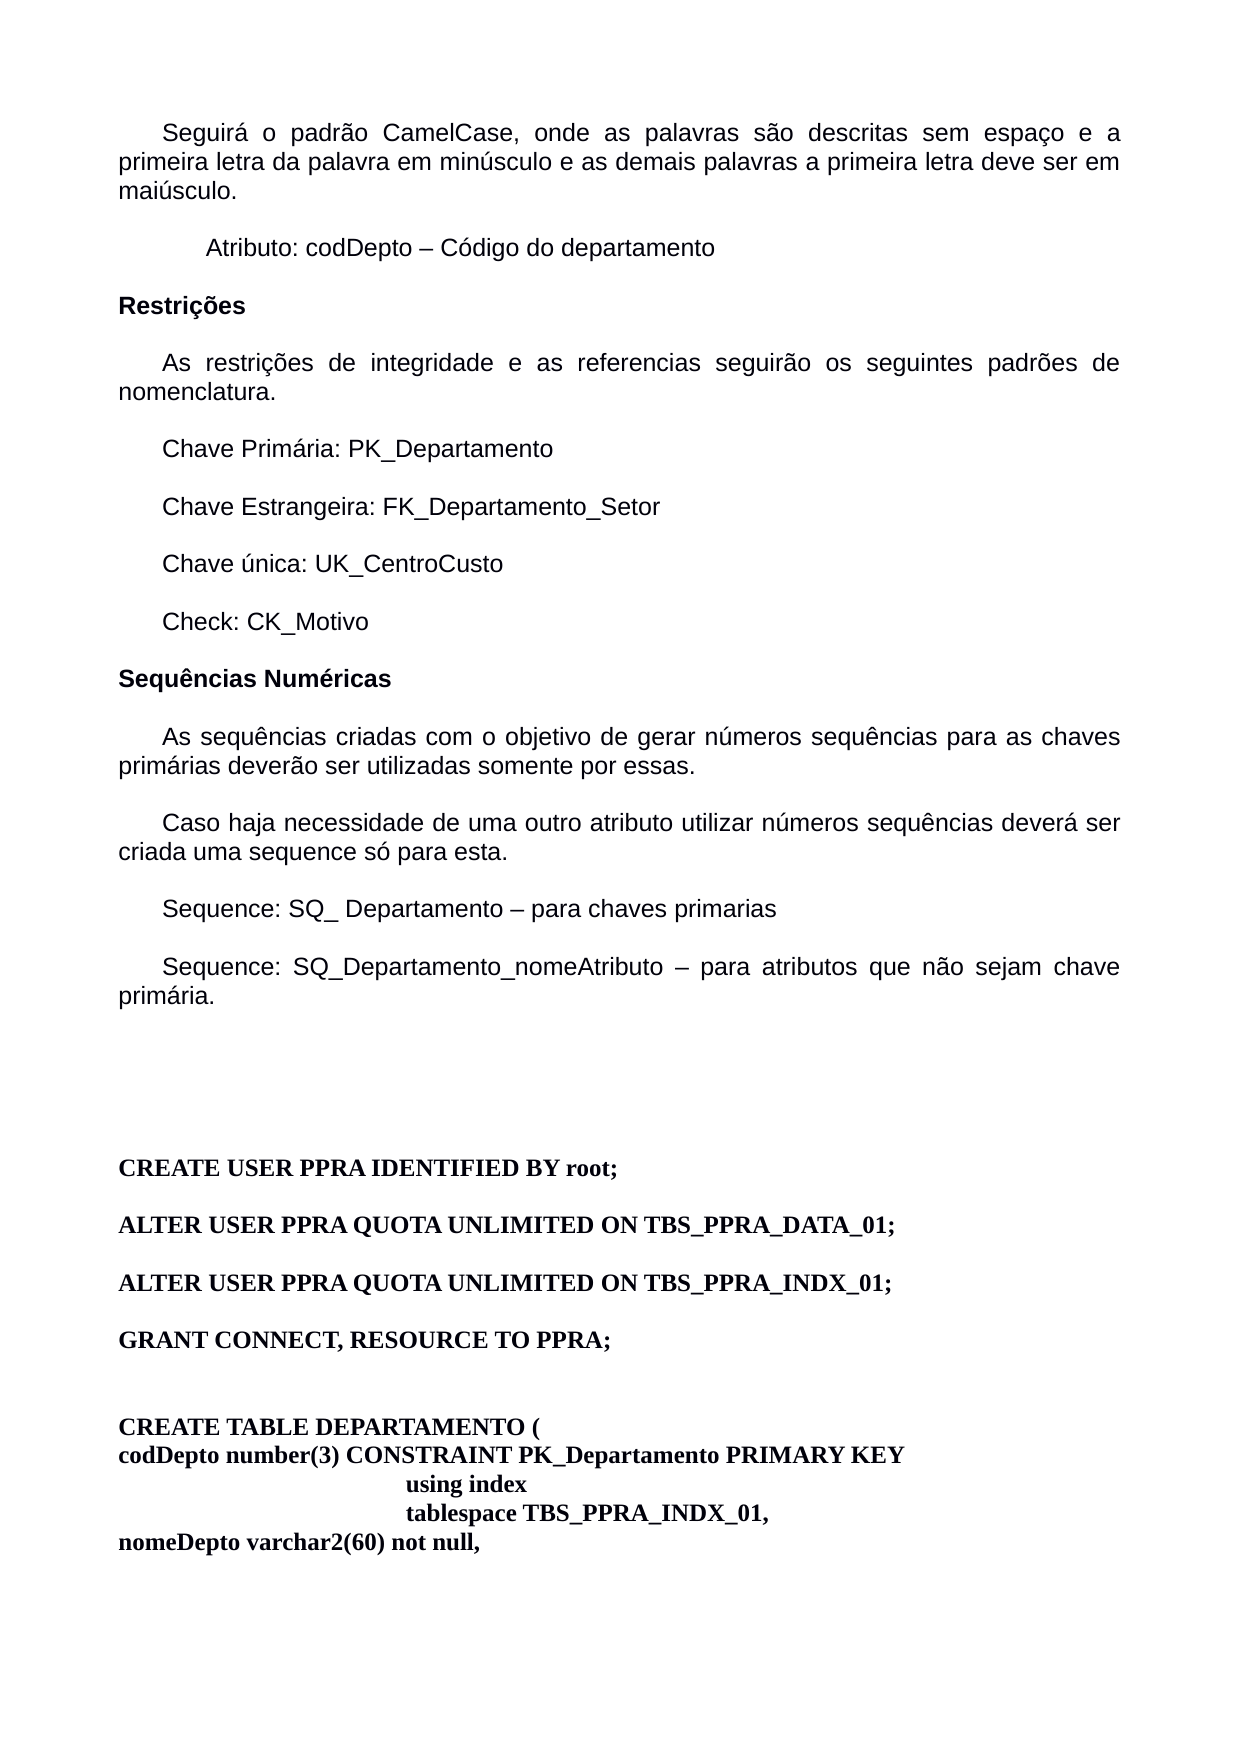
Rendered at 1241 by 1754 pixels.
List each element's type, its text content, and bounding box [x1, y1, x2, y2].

text As sequências criadas com o objetivo de gerar números sequências para as chaves primárias deverão ser utilizadas somente por essas. [118, 722, 1122, 779]
text ALTER USER PPRA QUOTA UNLIMITED ON TBS_PPRA_DATA_01; [118, 1211, 1122, 1239]
text Check: CK_Motivo [118, 607, 1122, 636]
text CREATE USER PPRA IDENTIFIED BY root; [118, 1153, 1122, 1182]
text ALTER USER PPRA QUOTA UNLIMITED ON TBS_PPRA_INDX_01; [118, 1268, 1122, 1297]
text GRANT CONNECT, RESOURCE TO PPRA; [118, 1326, 1122, 1354]
text nomeDepto varchar2(60) not null, [118, 1527, 1122, 1556]
text using index [118, 1469, 1122, 1498]
text Caso haja necessidade de uma outro atributo utilizar números sequências deverá ser criada uma sequence só para esta. [118, 808, 1122, 866]
text codDepto number(3) CONSTRAINT PK_Departamento PRIMARY KEY [118, 1441, 1122, 1469]
text Restrições [118, 291, 1122, 319]
text Sequence: SQ_ Departamento – para chaves primarias [118, 894, 1122, 923]
text Chave Primária: PK_Departamento [118, 434, 1122, 463]
text Chave única: UK_CentroCusto [118, 549, 1122, 578]
text Sequências Numéricas [118, 664, 1122, 693]
text tablespace TBS_PPRA_INDX_01, [118, 1498, 1122, 1527]
text Seguirá o padrão CamelCase, onde as palavras são descritas sem espaço e a primeira letra da palavra em minúsculo e as demais palavras a primeira letra deve ser em maiúsculo. [118, 118, 1122, 204]
text CREATE TABLE DEPARTAMENTO ( [118, 1412, 1122, 1441]
text Chave Estrangeira: FK_Departamento_Setor [118, 492, 1122, 521]
text Sequence: SQ_Departamento_nomeAtributo – para atributos que não sejam chave primária. [118, 952, 1122, 1009]
text Atributo: codDepto – Código do departamento [118, 233, 1122, 262]
text As restrições de integridade e as referencias seguirão os seguintes padrões de nomenclatura. [118, 348, 1122, 406]
